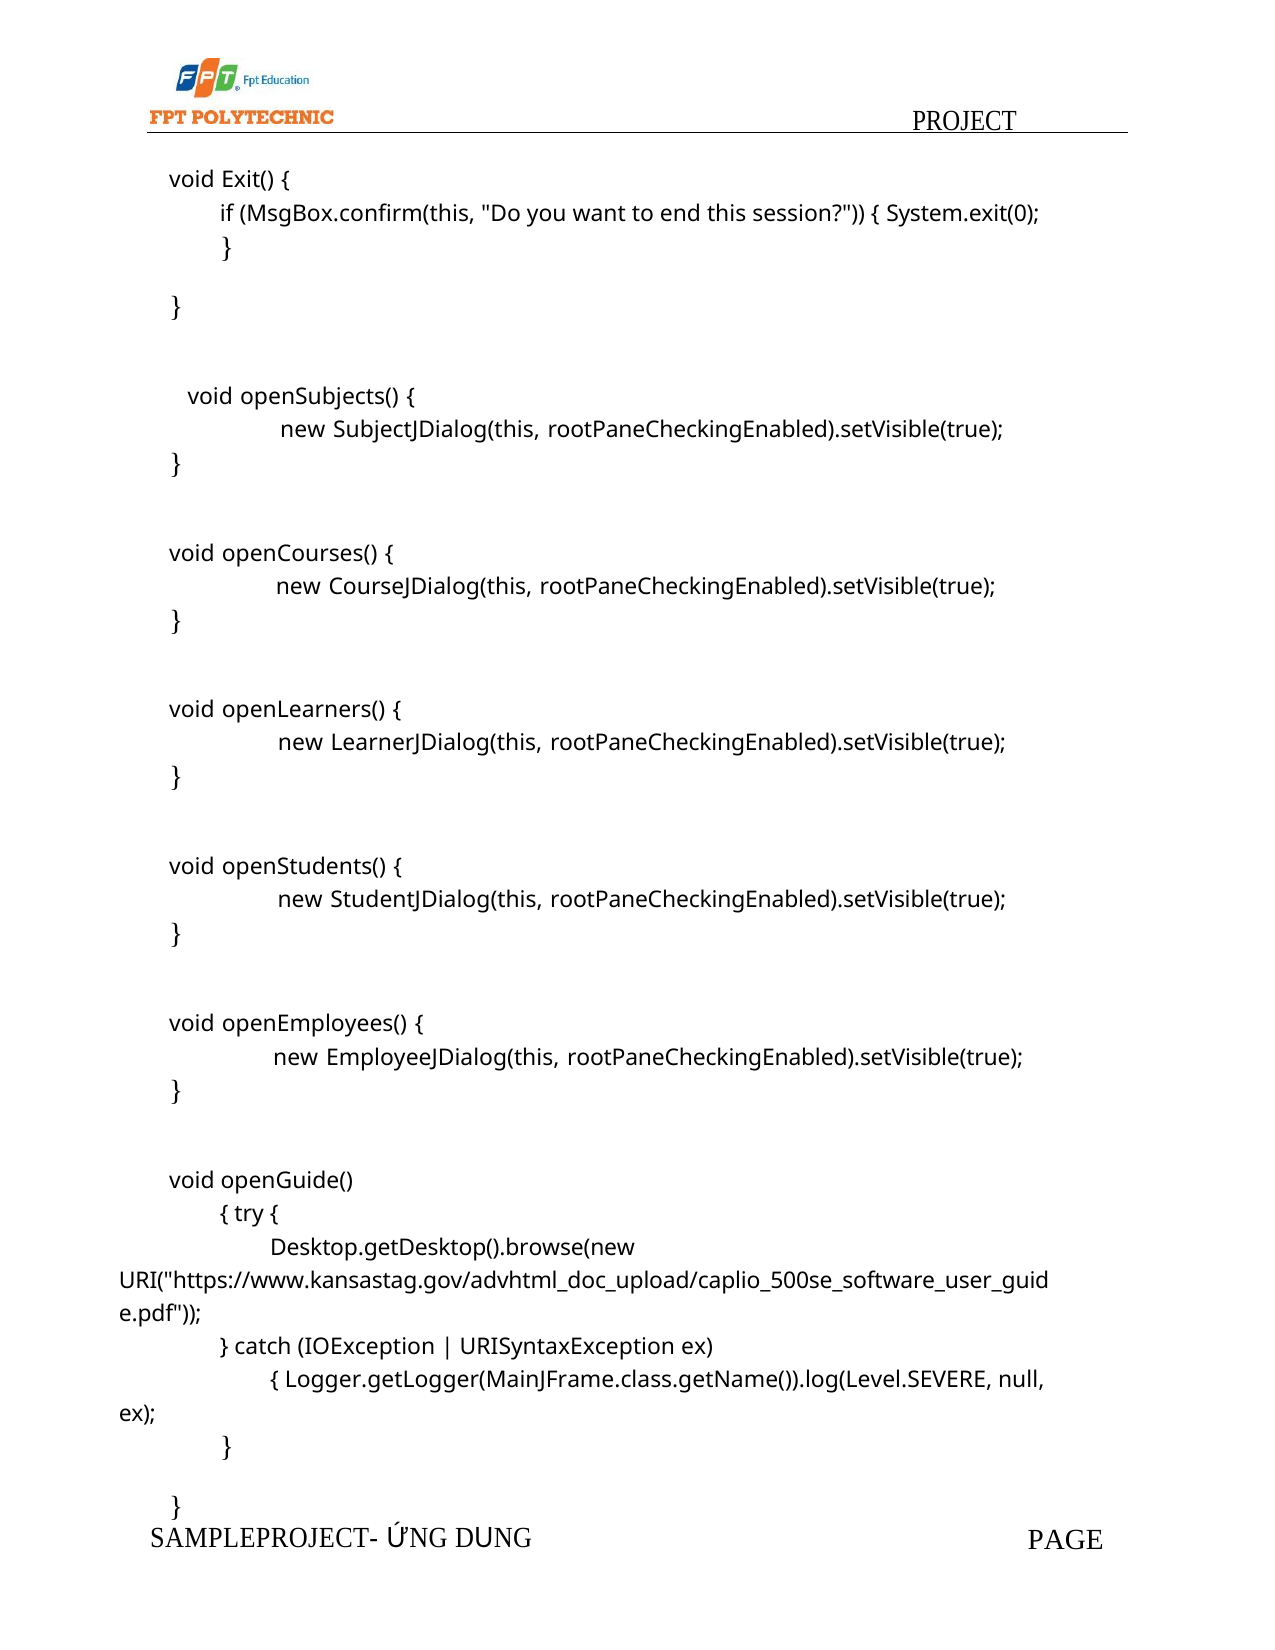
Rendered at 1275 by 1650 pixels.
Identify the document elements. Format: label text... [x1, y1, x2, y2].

text } [219, 1429, 1217, 1463]
text void openLearners() { [169, 693, 1217, 724]
text } [169, 603, 1217, 636]
picture [150, 58, 334, 124]
text new SubjectJDialog(this, rootPaneCheckingEnabled).setVisible(true); [92, 413, 1192, 444]
text new LearnerJDialog(this, rootPaneCheckingEnabled).setVisible(true); [92, 726, 1192, 757]
text ex); [119, 1397, 1217, 1428]
text } [169, 1073, 1217, 1107]
text if (MsgBox.confirm(this, "Do you want to end this session?")) { System.exit(0); [219, 196, 1121, 228]
text Desktop.getDesktop().browse(new URI("https://www.kansastag.gov/advhtml_doc_upload/caplio_500se_software_user_guid e.pdf")); [119, 1231, 1121, 1328]
text void openGuide() { try { [169, 1164, 402, 1228]
text } [169, 289, 1217, 323]
text } [169, 759, 1217, 793]
text } [219, 230, 1217, 263]
text new StudentJDialog(this, rootPaneCheckingEnabled).setVisible(true); [92, 883, 1192, 914]
text } [169, 1489, 1217, 1522]
text new CourseJDialog(this, rootPaneCheckingEnabled).setVisible(true); [79, 569, 1192, 601]
text } [169, 917, 1217, 950]
text new EmployeeJDialog(this, rootPaneCheckingEnabled).setVisible(true); [104, 1040, 1192, 1072]
text } [169, 446, 1217, 479]
text void Exit() { [169, 163, 1217, 194]
text void openCourses() { [169, 537, 1217, 568]
text void openSubjects() { [79, 380, 524, 411]
text void openEmployees() { [169, 1007, 1217, 1038]
text void openStudents() { [169, 850, 1217, 882]
text } catch (IOException | URISyntaxException ex) { Logger.getLogger(MainJFrame.class.getName()).log(Level.SEVERE, null, [219, 1330, 1217, 1395]
